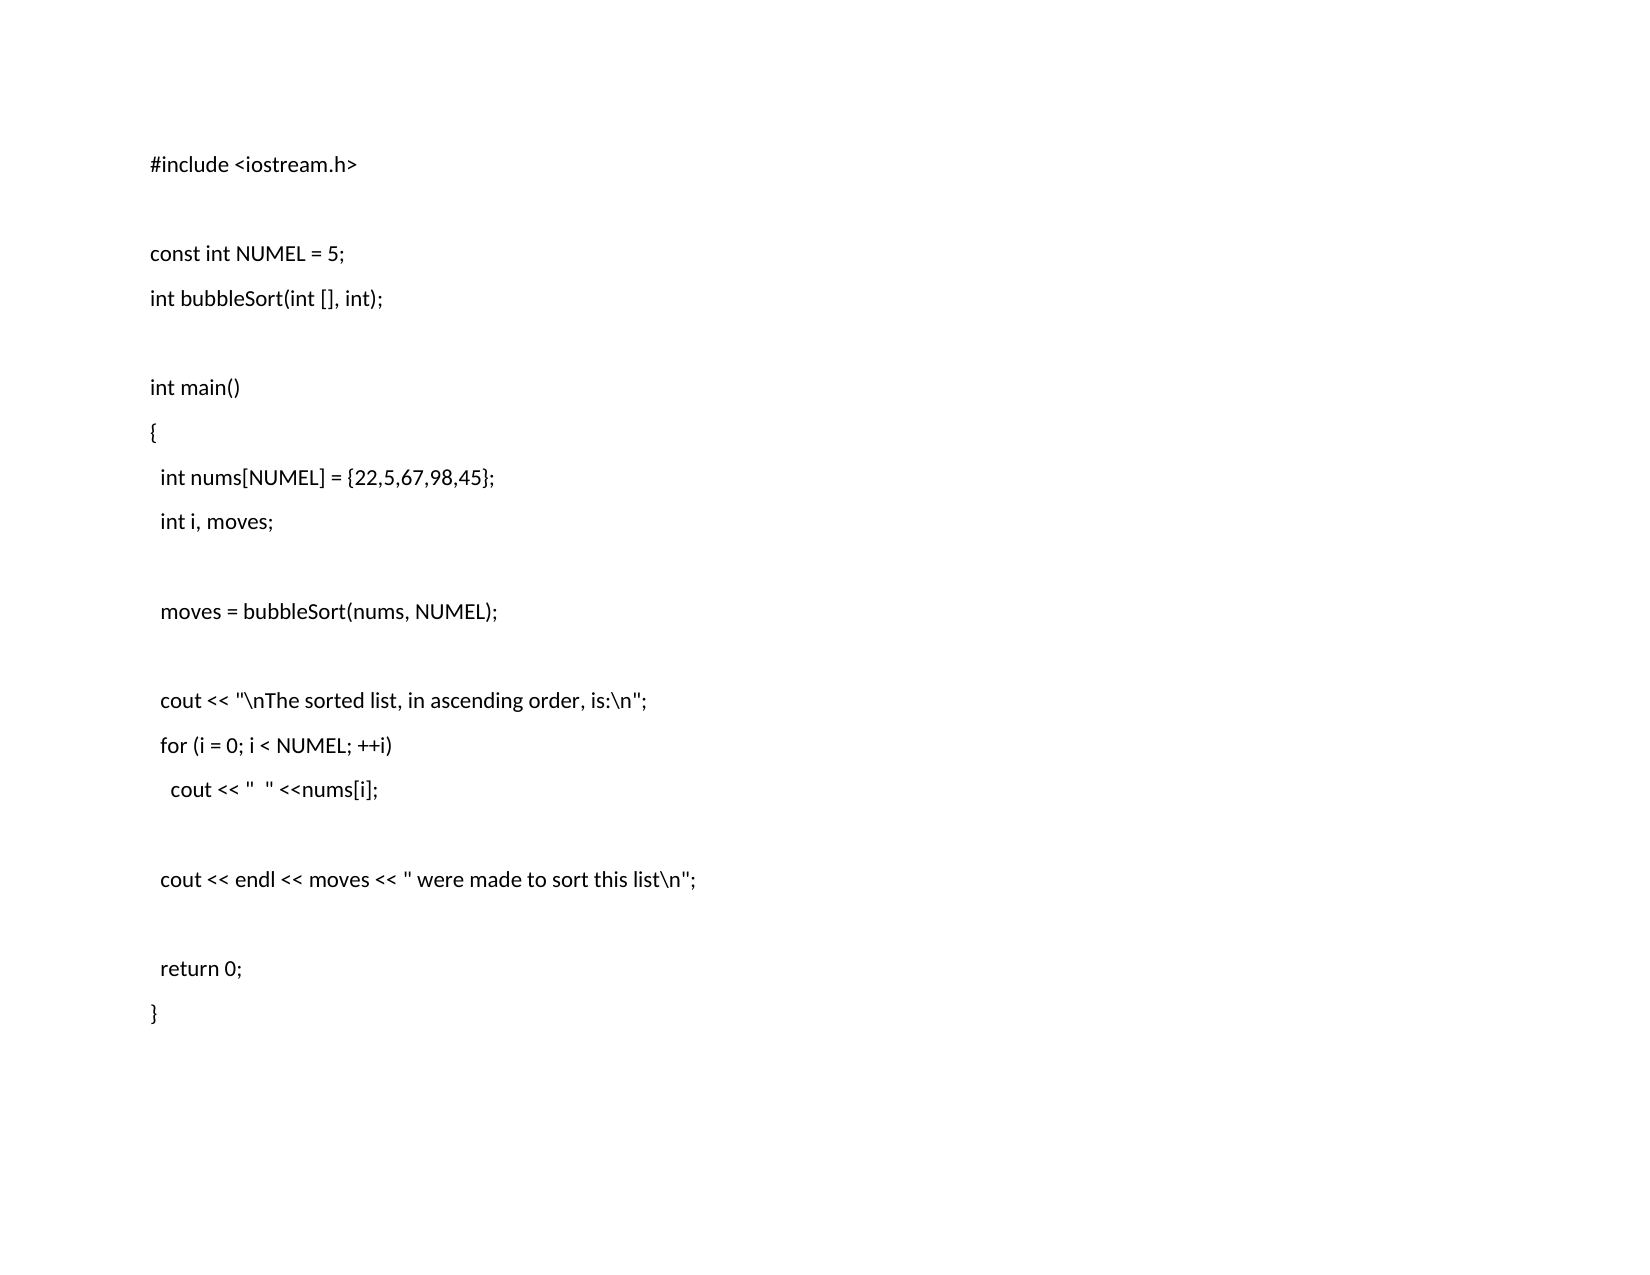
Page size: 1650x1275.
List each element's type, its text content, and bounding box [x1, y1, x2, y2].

text { [150, 418, 1500, 446]
text cout << "\nThe sorted list, in ascending order, is:\n"; [150, 686, 1500, 714]
text for (i = 0; i < NUMEL; ++i) [150, 731, 1500, 759]
text int nums[NUMEL] = {22,5,67,98,45}; [150, 463, 1500, 491]
text } [150, 999, 1500, 1027]
text int bubbleSort(int [], int); [150, 284, 1500, 312]
text int i, moves; [150, 507, 1500, 536]
text return 0; [150, 954, 1500, 982]
text cout << " " <<nums[i]; [150, 776, 1500, 804]
text #include <iostream.h> [150, 150, 1500, 178]
text int main() [150, 373, 1500, 401]
text moves = bubbleSort(nums, NUMEL); [150, 597, 1500, 625]
text const int NUMEL = 5; [150, 239, 1500, 267]
text cout << endl << moves << " were made to sort this list\n"; [150, 865, 1500, 893]
